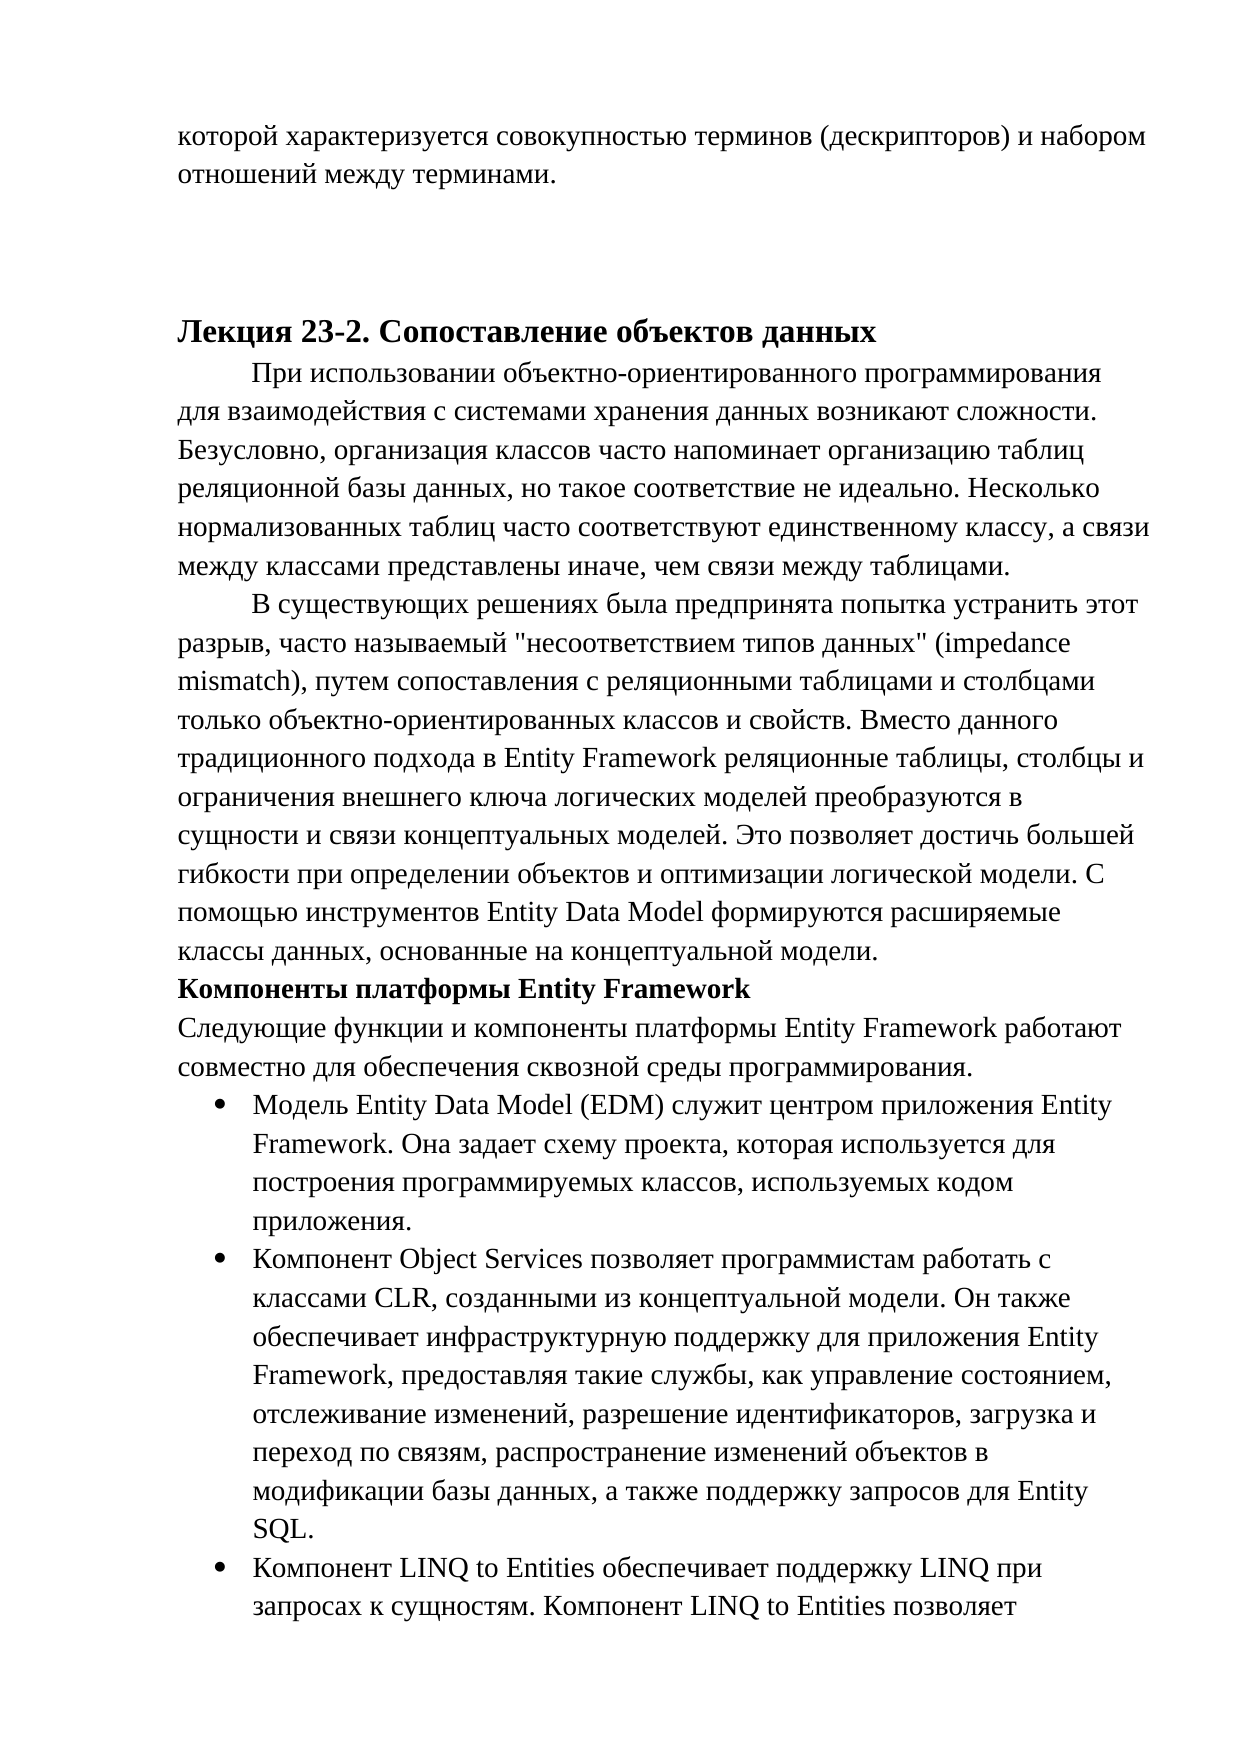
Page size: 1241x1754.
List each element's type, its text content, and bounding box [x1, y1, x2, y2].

text Компоненты платформы Entity Framework [177, 972, 1152, 1005]
text В существующих решениях была предпринята попытка устранить этот разрыв, часто называемый "несоответствием типов данных" (impedance mismatch), путем сопоставления с реляционными таблицами и столбцами только объектно-ориентированных классов и свойств. Вместо данного традиционного подхода в Entity Framework реляционные таблицы, столбцы и ограничения внешнего ключа логических моделей преобразуются в сущности и связи концептуальных моделей. Это позволяет достичь большей гибкости при определении объектов и оптимизации логической модели. С помощью инструментов Entity Data Model формируются расширяемые классы данных, основанные на концептуальной модели. [177, 586, 1152, 967]
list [215, 1550, 1152, 1622]
text Лекция 23-2. Сопоставление объектов данных [177, 311, 1152, 349]
text Следующие функции и компоненты платформы Entity Framework работают совместно для обеспечения сквозной среды программирования. [177, 1010, 1152, 1082]
text При использовании объектно-ориентированного программирования для взаимодействия с системами хранения данных возникают сложности. Безусловно, организация классов часто напоминает организацию таблиц реляционной базы данных, но такое соответствие не идеально. Несколько нормализованных таблиц часто соответствуют единственному классу, а связи между классами представлены иначе, чем связи между таблицами. [177, 355, 1152, 581]
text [177, 118, 1152, 190]
list Модель Entity Data Model (EDM) служит центром приложения Entity Framework. Она задает схему проекта, которая используется для построения программируемых классов, используемых кодом приложения. [215, 1087, 1152, 1236]
list Компонент Object Services позволяет программистам работать с классами CLR, созданными из концептуальной модели. Он также обеспечивает инфраструктурную поддержку для приложения Entity Framework, предоставляя такие службы, как управление состоянием, отслеживание изменений, разрешение идентификаторов, загрузка и переход по связям, распространение изменений объектов в модификации базы данных, а также поддержку запросов для Entity SQL. [215, 1241, 1152, 1545]
